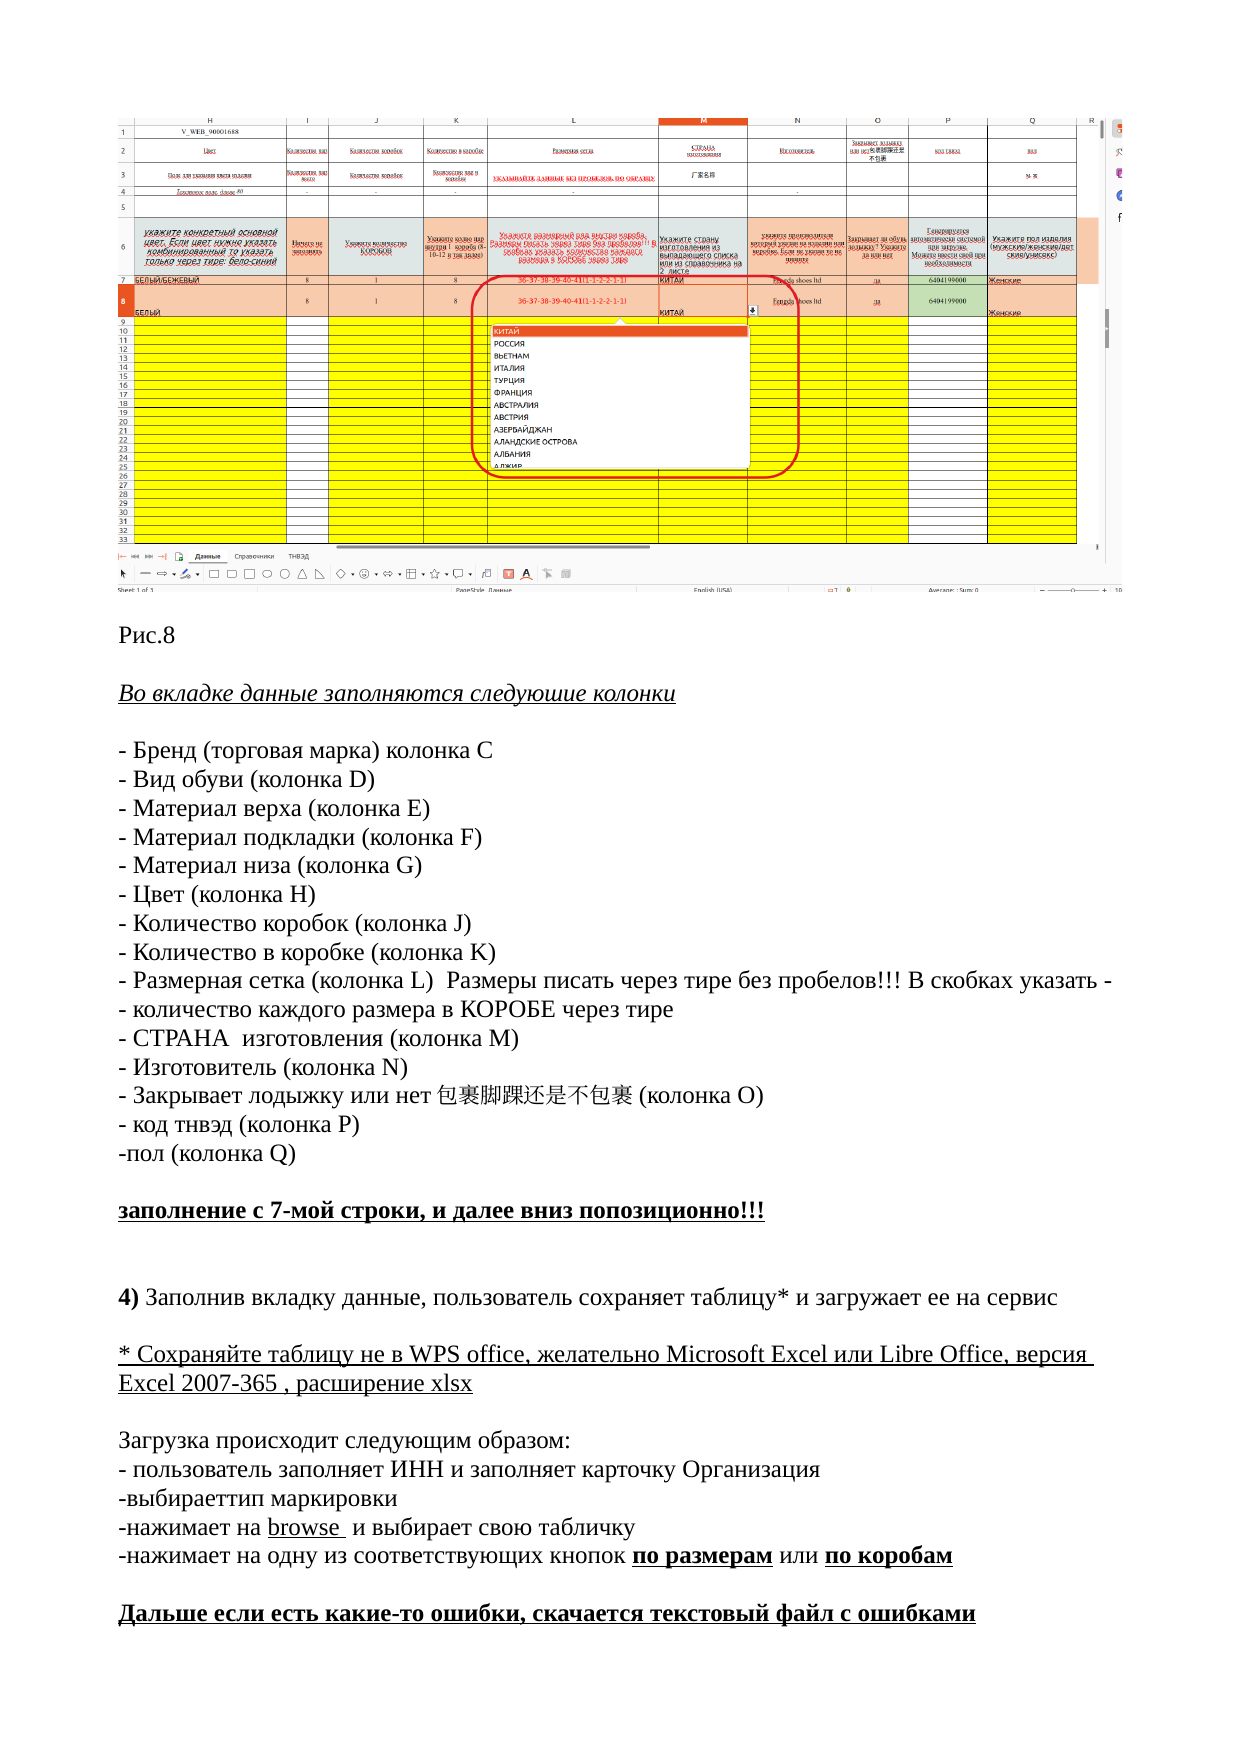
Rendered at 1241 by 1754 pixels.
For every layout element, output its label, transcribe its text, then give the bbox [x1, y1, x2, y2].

text Дальше если есть какие-то ошибки, скачается текстовый файл с ошибками [118, 1598, 1122, 1627]
text - Размерная сетка (колонка L) Размеры писать через тире без пробелов!!! В скобках указать - - количество каждого размера в КОРОБЕ через тире [118, 966, 1122, 1023]
text - пользователь заполняет ИНН и заполняет карточку Организация [118, 1454, 1122, 1483]
text Загрузка происходит следующим образом: [118, 1426, 1122, 1454]
text - Закрывает лодыжку или нет包裹脚踝还是不包裹 (колонка O) [118, 1081, 1122, 1109]
text - код тнвэд (колонка P) [118, 1109, 1122, 1138]
text Во вкладке данные заполняются следуюшие колонки [118, 678, 1122, 707]
text - Материал низа (колонка G) [118, 851, 1122, 879]
text -нажимает на одну из соответствующих кнопок по размерам или по коробам [118, 1541, 1122, 1569]
text - Вид обуви (колонка D) [118, 764, 1122, 793]
text Рис.8 [118, 621, 1122, 649]
text заполнение с 7-мой строки, и далее вниз попозиционно!!! [118, 1196, 1122, 1224]
text - Количество в коробке (колонка K) [118, 937, 1122, 966]
text -пол (колонка Q) [118, 1138, 1122, 1167]
text - СТРАНА изготовления (колонка M) [118, 1023, 1122, 1052]
text - Материал подкладки (колонка F) [118, 822, 1122, 851]
text - Количество коробок (колонка J) [118, 908, 1122, 937]
text -выбираеттип маркировки [118, 1483, 1122, 1512]
text - Бренд (торговая марка) колонка C [118, 736, 1122, 764]
text * Сохраняйте таблицу не в WPS office, желательно Microsoft Excel или Libre Office, версия Excel 2007-365 , расширение xlsx [118, 1339, 1122, 1397]
text - Цвет (колонка H) [118, 879, 1122, 908]
text - Изготовитель (колонка N) [118, 1052, 1122, 1081]
text -нажимает на browse и выбирает свою табличку [118, 1512, 1122, 1541]
text 4) Заполнив вкладку данные, пользователь сохраняет таблицу* и загружает ее на сервис [118, 1282, 1122, 1311]
text - Материал верха (колонка E) [118, 793, 1122, 822]
picture [118, 118, 1123, 592]
